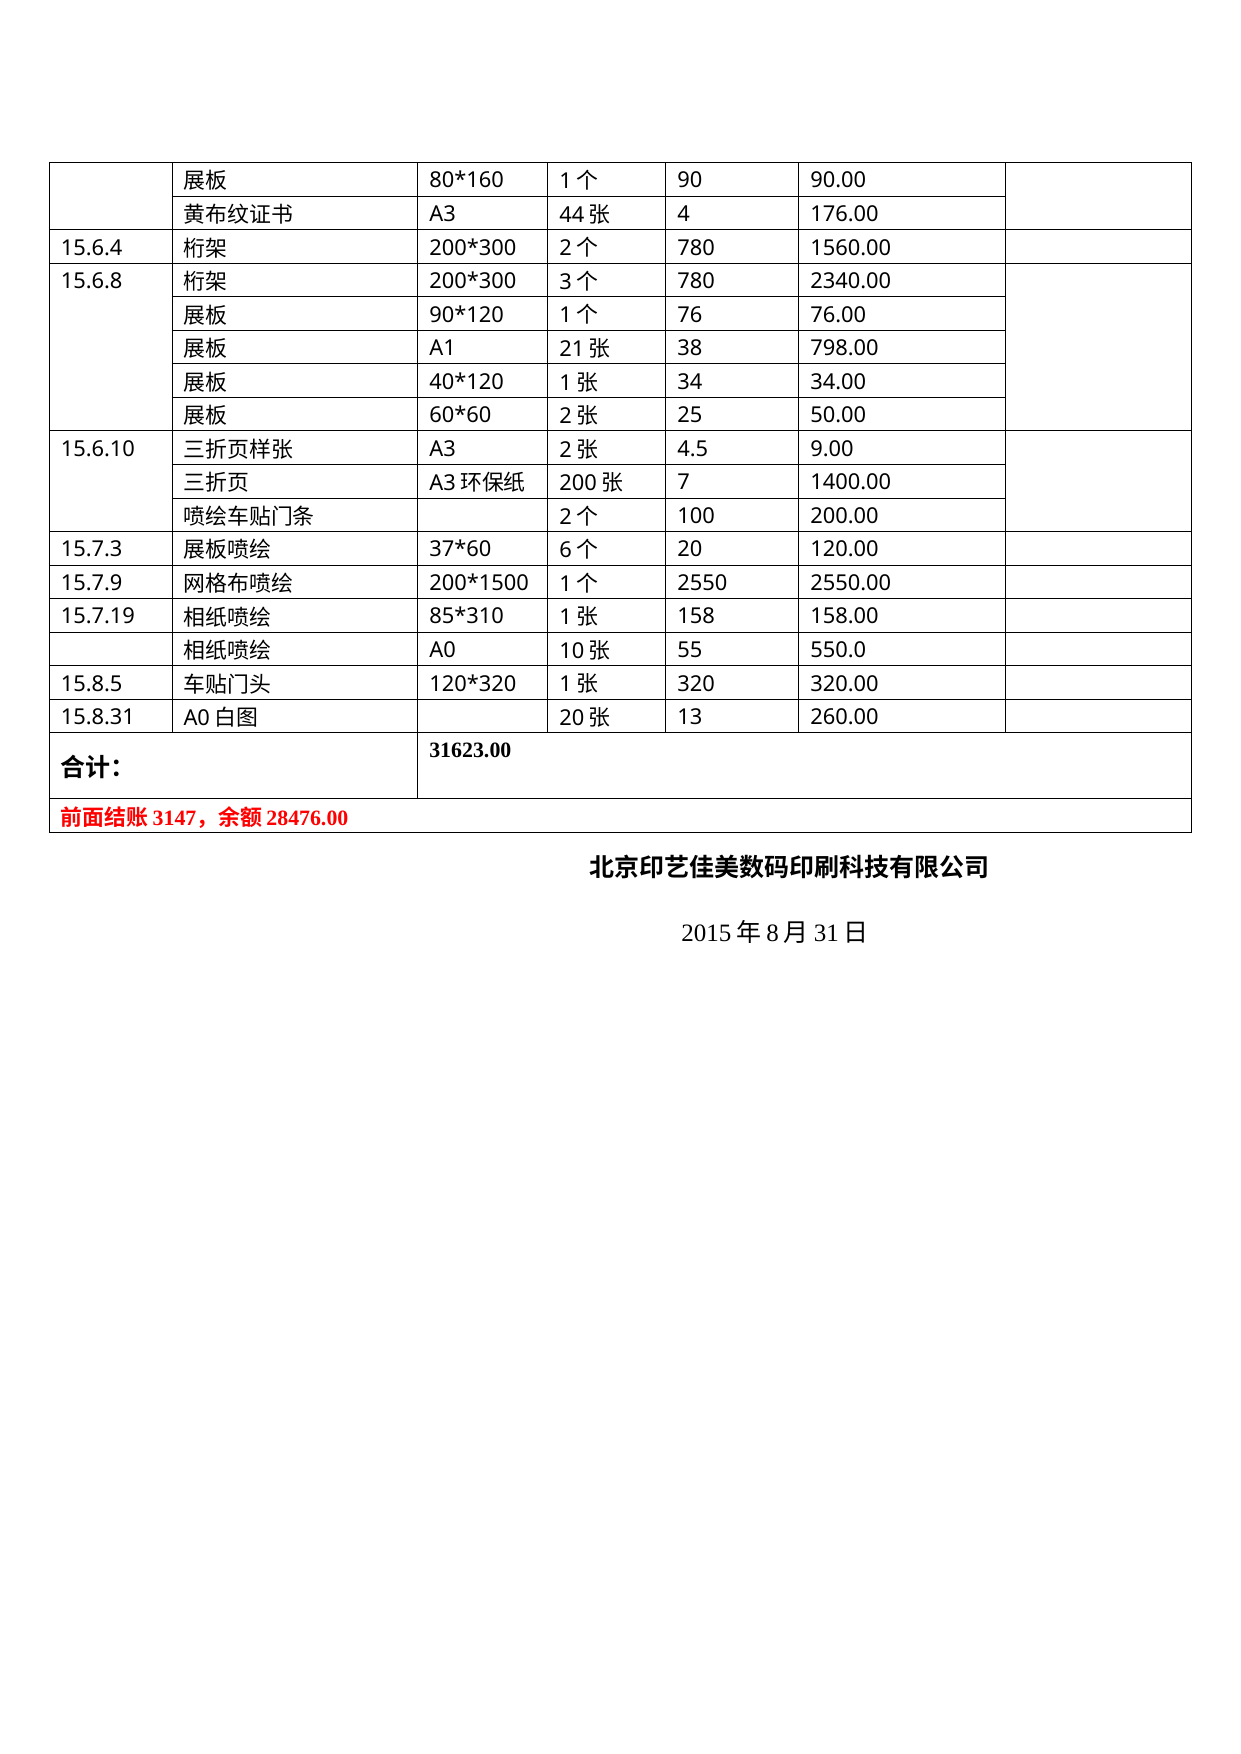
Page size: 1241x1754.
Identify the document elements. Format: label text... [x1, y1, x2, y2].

table_cell 20 [666, 532, 798, 564]
table_cell 展板 [173, 163, 417, 196]
table_cell [1006, 230, 1191, 263]
table_cell 90 [666, 163, 798, 196]
table_cell 相纸喷绘 [173, 633, 417, 665]
table_cell 34.00 [799, 364, 1005, 397]
table_cell 三折页 [173, 465, 417, 497]
table_cell 桁架 [173, 230, 417, 263]
table_cell 三折页样张 [173, 431, 417, 464]
table_cell 15.7.3 [50, 532, 172, 564]
table_cell 550.0 [799, 633, 1005, 665]
table_cell 90*120 [418, 297, 547, 330]
table_cell A0白图 [173, 700, 417, 732]
table_cell 1400.00 [799, 465, 1005, 497]
table_cell 1个 [548, 297, 665, 330]
text 2015年8月31日 [187, 898, 1053, 963]
table_cell 2个 [548, 230, 665, 263]
table_cell 车贴门头 [173, 666, 417, 699]
table_cell 桁架 [173, 264, 417, 296]
table_cell 15.7.9 [50, 566, 172, 598]
table_cell 13 [666, 700, 798, 732]
table_cell 120*320 [418, 666, 547, 699]
table_cell 2个 [548, 499, 665, 531]
table_cell [1006, 666, 1191, 699]
table_cell 60*60 [418, 398, 547, 430]
table_cell 展板 [173, 364, 417, 397]
table_cell 100 [666, 499, 798, 531]
table_cell 34 [666, 364, 798, 397]
table_cell 158.00 [799, 599, 1005, 632]
table_cell 200.00 [799, 499, 1005, 531]
table_cell [1006, 532, 1191, 564]
table_cell 喷绘车贴门条 [173, 499, 417, 531]
table_cell 6个 [548, 532, 665, 564]
table_cell 320.00 [799, 666, 1005, 699]
table_cell [1006, 566, 1191, 598]
table_cell A3 [418, 431, 547, 464]
table_cell 1个 [548, 566, 665, 598]
table_cell 2340.00 [799, 264, 1005, 296]
table_cell 展板喷绘 [173, 532, 417, 564]
table_cell 780 [666, 264, 798, 296]
table_cell 200*300 [418, 264, 547, 296]
table_cell 15.6.10 [50, 431, 172, 531]
table_cell 1张 [548, 666, 665, 699]
table_cell [418, 499, 547, 531]
table_cell 21张 [548, 331, 665, 363]
table_cell 相纸喷绘 [173, 599, 417, 632]
table_cell 7 [666, 465, 798, 497]
table_cell 展板 [173, 297, 417, 330]
table_cell 2550.00 [799, 566, 1005, 598]
table_cell 1个 [548, 163, 665, 196]
table_cell 80*160 [418, 163, 547, 196]
table_cell 15.6.8 [50, 264, 172, 430]
table_cell 90.00 [799, 163, 1005, 196]
table_cell 76.00 [799, 297, 1005, 330]
table_cell 798.00 [799, 331, 1005, 363]
table_cell 38 [666, 331, 798, 363]
table_cell 10张 [548, 633, 665, 665]
table_cell 176.00 [799, 197, 1005, 229]
table_cell [1006, 431, 1191, 531]
table_cell 50.00 [799, 398, 1005, 430]
table_cell 15.6.4 [50, 230, 172, 263]
table_cell [418, 700, 547, 732]
table_cell 260.00 [799, 700, 1005, 732]
table_cell 网格布喷绘 [173, 566, 417, 598]
table_cell 15.8.5 [50, 666, 172, 699]
table_cell 85*310 [418, 599, 547, 632]
table_cell 120.00 [799, 532, 1005, 564]
table_cell 40*120 [418, 364, 547, 397]
table_cell 黄布纹证书 [173, 197, 417, 229]
table_cell 200*1500 [418, 566, 547, 598]
table_cell 158 [666, 599, 798, 632]
table_cell 展板 [173, 398, 417, 430]
table_cell 15.8.31 [50, 700, 172, 732]
table_cell 1560.00 [799, 230, 1005, 263]
table_cell 55 [666, 633, 798, 665]
table_cell 前面结账3147，余额28476.00 [50, 799, 1191, 832]
table_cell A1 [418, 331, 547, 363]
table_cell [50, 633, 172, 665]
table_cell [1006, 599, 1191, 632]
table_cell [1006, 264, 1191, 430]
table_cell 2张 [548, 398, 665, 430]
table_cell 20张 [548, 700, 665, 732]
table_cell A0 [418, 633, 547, 665]
table_cell 780 [666, 230, 798, 263]
table_cell 200*300 [418, 230, 547, 263]
table_cell 1张 [548, 599, 665, 632]
text 北京印艺佳美数码印刷科技有限公司 [187, 833, 1003, 898]
table_cell 3个 [548, 264, 665, 296]
table_cell 76 [666, 297, 798, 330]
table_cell 25 [666, 398, 798, 430]
table_cell 37*60 [418, 532, 547, 564]
table_cell 9.00 [799, 431, 1005, 464]
table_cell 展板 [173, 331, 417, 363]
table_cell A3 [418, 197, 547, 229]
table_cell 15.7.19 [50, 599, 172, 632]
table_cell 合计： [50, 733, 417, 798]
table_cell 320 [666, 666, 798, 699]
table_cell 4 [666, 197, 798, 229]
table_cell A3环保纸 [418, 465, 547, 497]
table_cell 31623.00 [418, 733, 1191, 798]
table_cell 44张 [548, 197, 665, 229]
table_cell 2550 [666, 566, 798, 598]
table_cell 4.5 [666, 431, 798, 464]
table_cell 200张 [548, 465, 665, 497]
table_cell 1张 [548, 364, 665, 397]
table_cell [1006, 633, 1191, 665]
table_cell [1006, 700, 1191, 732]
table_cell 2张 [548, 431, 665, 464]
